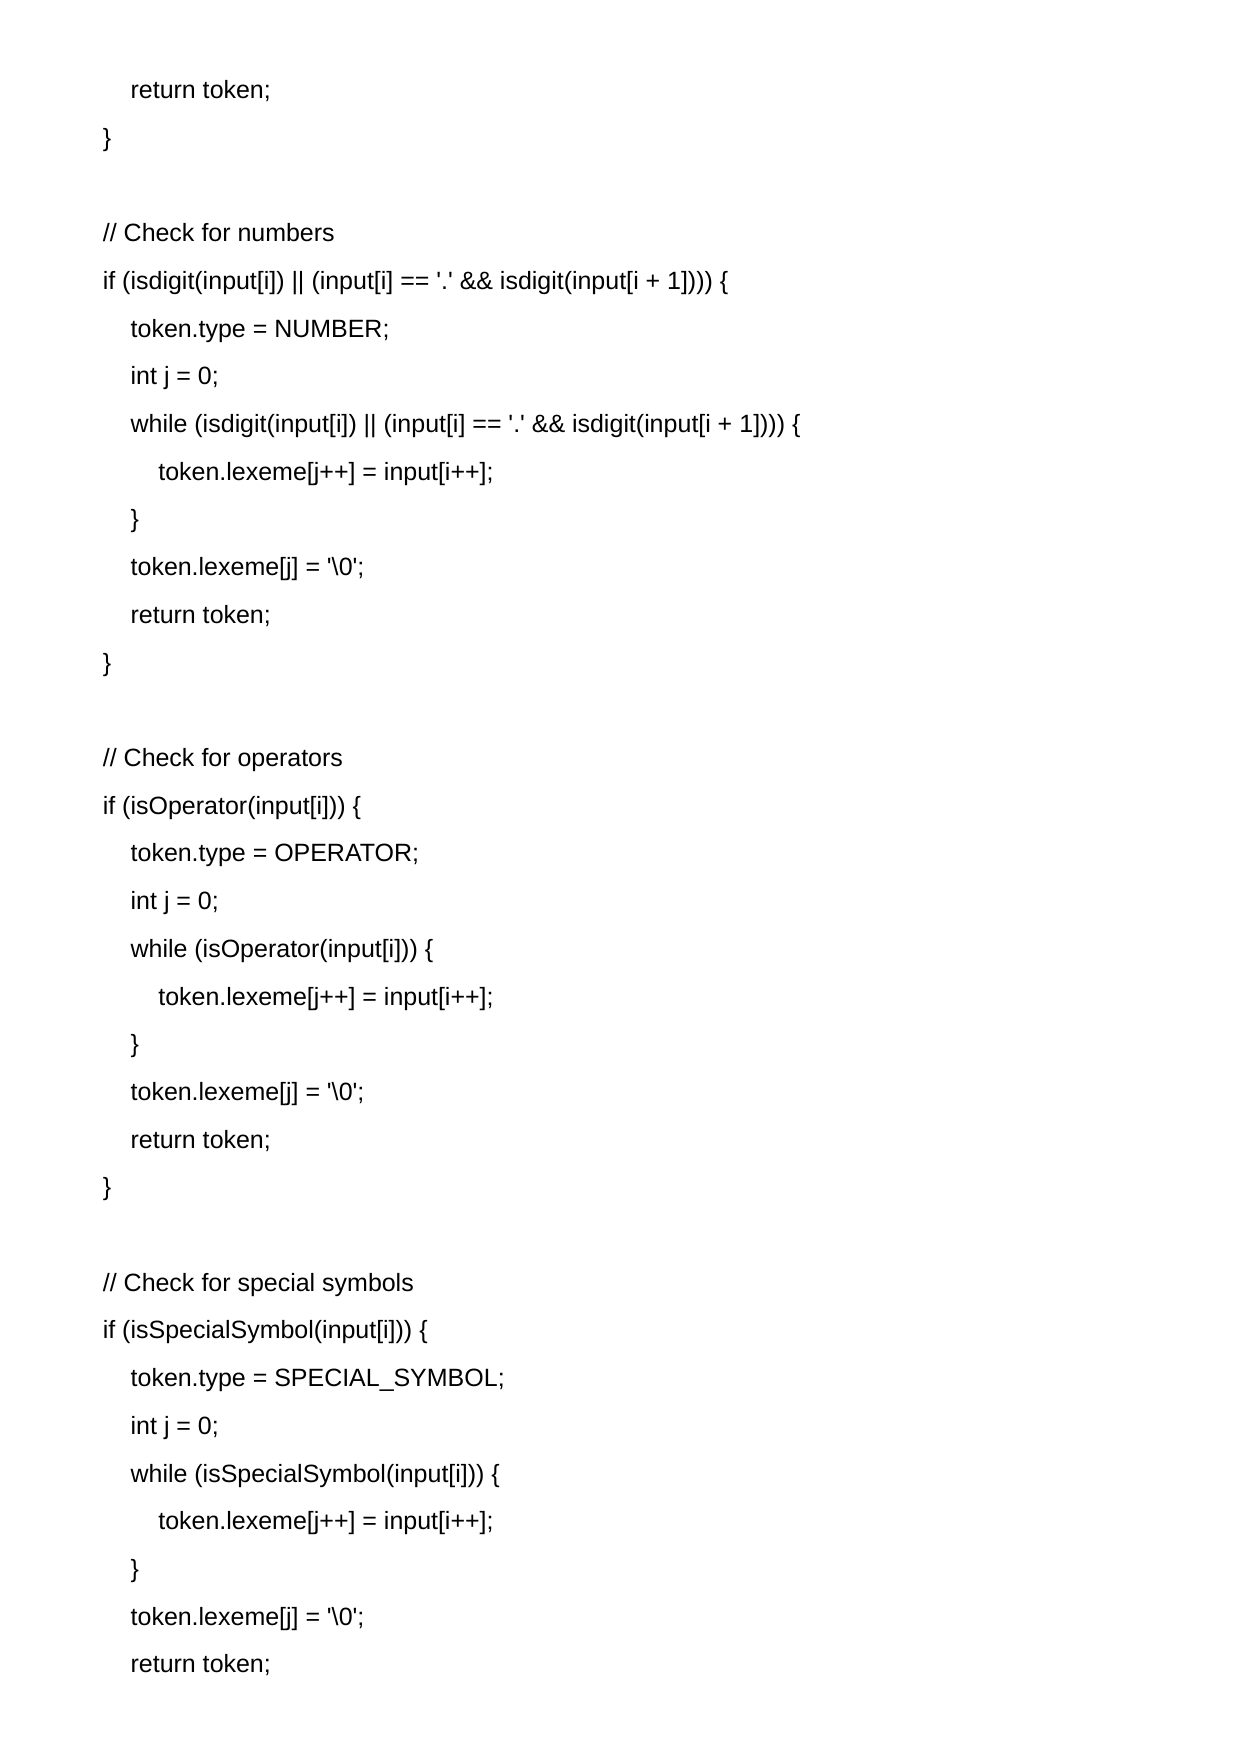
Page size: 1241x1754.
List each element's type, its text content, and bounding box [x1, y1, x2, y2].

text token.lexeme[j] = '\0'; [75, 1077, 1165, 1106]
text token.lexeme[j] = '\0'; [75, 1602, 1165, 1630]
text // Check for numbers [75, 218, 1165, 247]
text token.lexeme[j++] = input[i++]; [75, 1506, 1165, 1535]
text int j = 0; [75, 886, 1165, 915]
text token.lexeme[j++] = input[i++]; [75, 457, 1165, 485]
text token.lexeme[j] = '\0'; [75, 552, 1165, 581]
text return token; [75, 600, 1165, 628]
text while (isdigit(input[i]) || (input[i] == '.' && isdigit(input[i + 1]))) { [75, 409, 1165, 438]
text while (isSpecialSymbol(input[i])) { [75, 1458, 1165, 1487]
text } [75, 123, 1165, 151]
text // Check for special symbols [75, 1268, 1165, 1296]
text while (isOperator(input[i])) { [75, 934, 1165, 962]
text int j = 0; [75, 361, 1165, 390]
text return token; [75, 1124, 1165, 1153]
text int j = 0; [75, 1411, 1165, 1439]
text } [75, 1029, 1165, 1058]
text } [75, 1172, 1165, 1201]
text if (isSpecialSymbol(input[i])) { [75, 1315, 1165, 1344]
text if (isOperator(input[i])) { [75, 791, 1165, 819]
text if (isdigit(input[i]) || (input[i] == '.' && isdigit(input[i + 1]))) { [75, 266, 1165, 294]
text } [75, 647, 1165, 676]
text // Check for operators [75, 743, 1165, 772]
text token.type = SPECIAL_SYMBOL; [75, 1363, 1165, 1392]
text } [75, 504, 1165, 533]
text return token; [75, 75, 1165, 104]
text token.type = NUMBER; [75, 313, 1165, 342]
text return token; [75, 1649, 1165, 1678]
text token.type = OPERATOR; [75, 838, 1165, 867]
text } [75, 1554, 1165, 1583]
text token.lexeme[j++] = input[i++]; [75, 981, 1165, 1010]
